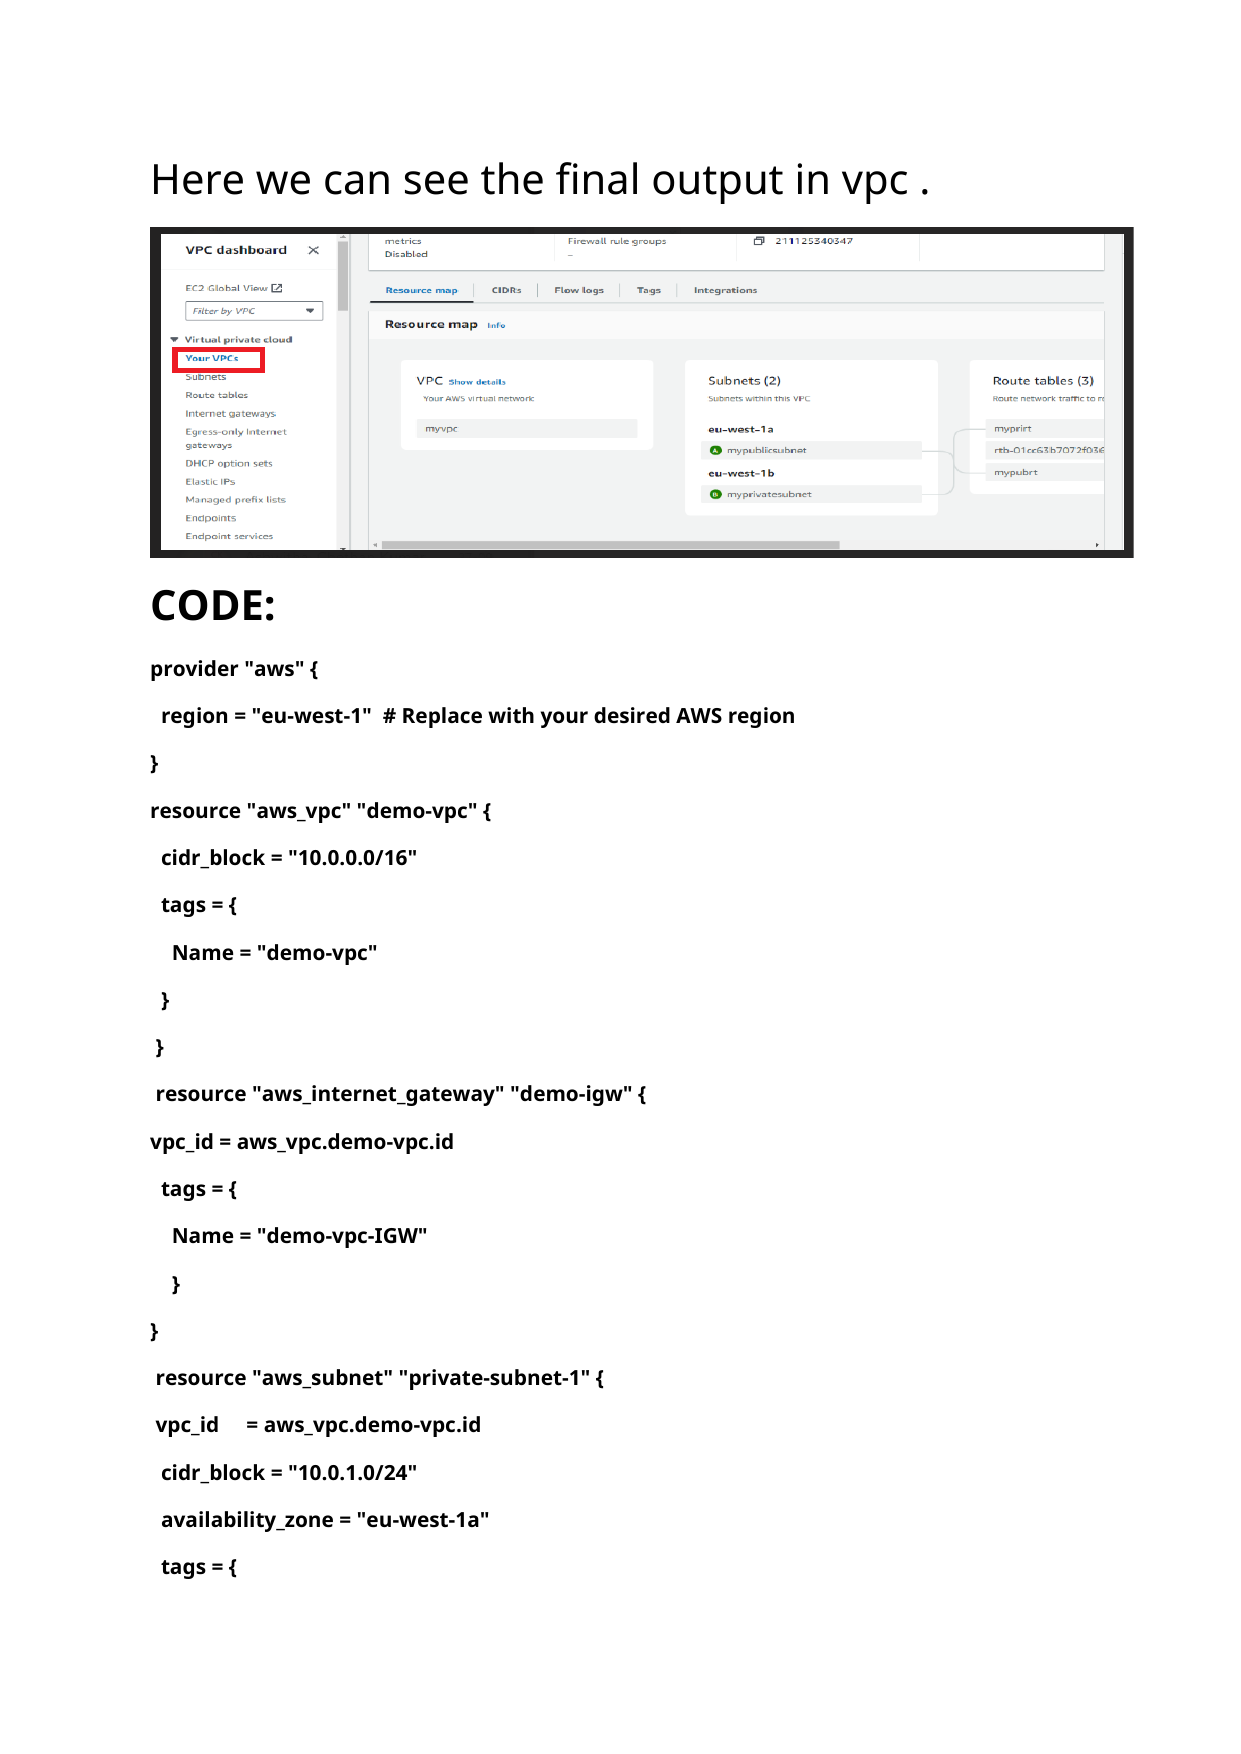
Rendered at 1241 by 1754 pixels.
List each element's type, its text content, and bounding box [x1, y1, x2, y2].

text Here we can see the final output in vpc . [150, 150, 1090, 207]
text vpc_id = aws_vpc.demo-vpc.id [150, 1127, 1090, 1155]
text region = "eu-west-1" # Replace with your desired AWS region [150, 701, 1090, 730]
text } [150, 1269, 1090, 1297]
picture [150, 227, 1134, 558]
text } [150, 748, 1090, 777]
text cidr_block = "10.0.1.0/24" [150, 1458, 1090, 1486]
text vpc_id = aws_vpc.demo-vpc.id [150, 1411, 1090, 1439]
text tags = { [150, 1174, 1090, 1203]
text } [150, 1316, 1090, 1344]
text } [150, 985, 1090, 1013]
text availability_zone = "eu-west-1a" [150, 1505, 1090, 1534]
text Name = "demo-vpc-IGW" [150, 1221, 1090, 1250]
text CODE: [150, 576, 1090, 633]
text tags = { [150, 1552, 1090, 1581]
text resource "aws_vpc" "demo-vpc" { [150, 796, 1090, 824]
text Name = "demo-vpc" [150, 938, 1090, 966]
text resource "aws_subnet" "private-subnet-1" { [150, 1363, 1090, 1392]
text provider "aws" { [150, 654, 1090, 682]
text cidr_block = "10.0.0.0/16" [150, 843, 1090, 872]
text } [150, 1032, 1090, 1061]
text tags = { [150, 890, 1090, 919]
text resource "aws_internet_gateway" "demo-igw" { [150, 1079, 1090, 1108]
